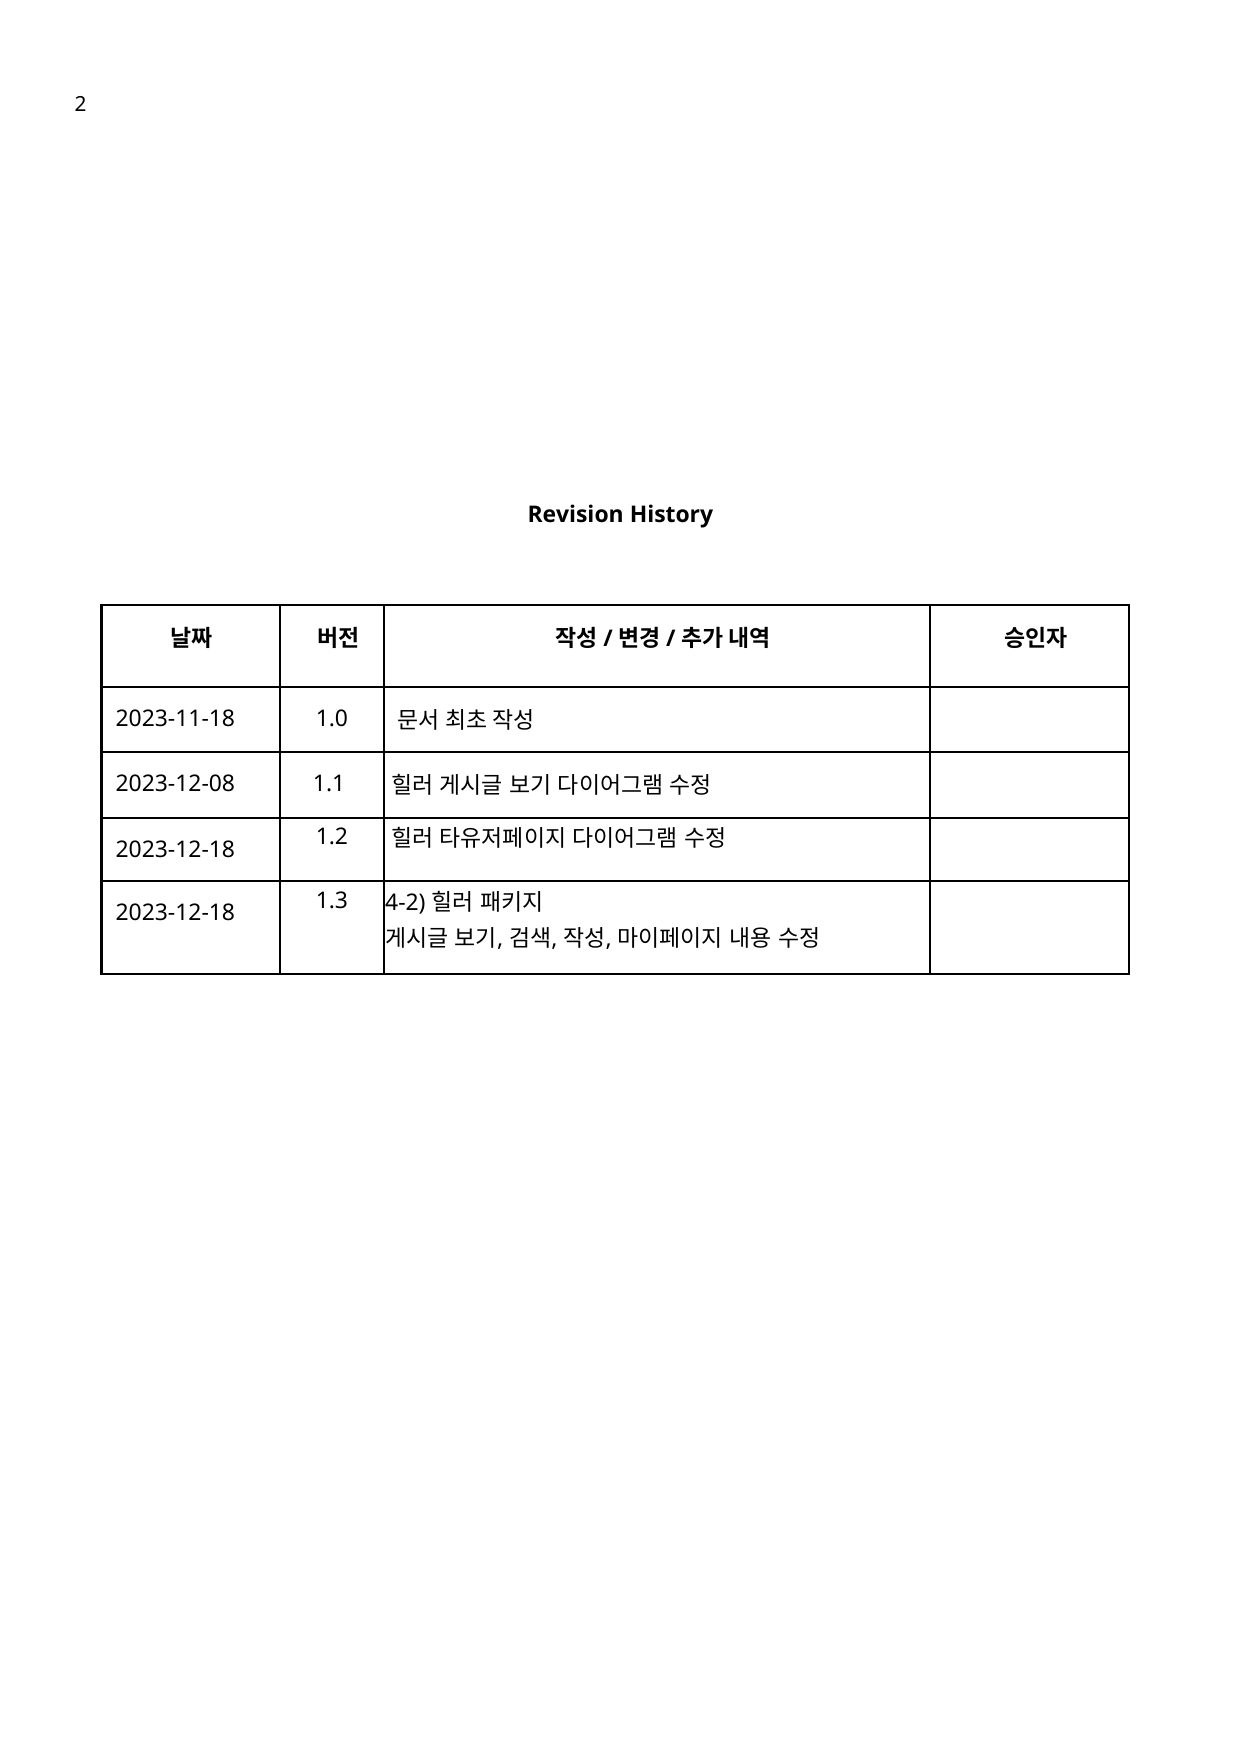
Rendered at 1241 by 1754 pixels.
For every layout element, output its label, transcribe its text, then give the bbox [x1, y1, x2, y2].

table_header 작성 / 변경 / 추가 내역 [385, 606, 929, 686]
table_cell [931, 882, 1128, 973]
table_cell 1.0 [281, 688, 383, 751]
table_header 날짜 [103, 606, 279, 686]
table_cell 힐러 게시글 보기 다이어그램 수정 [385, 753, 929, 817]
table_header 승인자 [931, 606, 1128, 686]
table_cell [931, 753, 1128, 817]
table_cell 2023-11-18 [103, 688, 279, 751]
table_cell 2023-12-08 [103, 753, 279, 817]
table_cell 2023-12-18 [103, 819, 279, 880]
table_cell 4-2) 힐러 패키지 게시글 보기, 검색, 작성, 마이페이지 내용 수정 [385, 882, 929, 973]
table_cell [931, 819, 1128, 880]
table_cell 1.1 [281, 753, 383, 817]
table_header 버전 [281, 606, 383, 686]
table_cell 2023-12-18 [103, 882, 279, 973]
table_cell 1.3 [281, 882, 383, 973]
table_cell 문서 최초 작성 [385, 688, 929, 751]
table_cell 1.2 [281, 819, 383, 880]
text Revision History [75, 498, 1165, 529]
table_cell 힐러 타유저페이지 다이어그램 수정 [385, 819, 929, 880]
table_cell [931, 688, 1128, 751]
